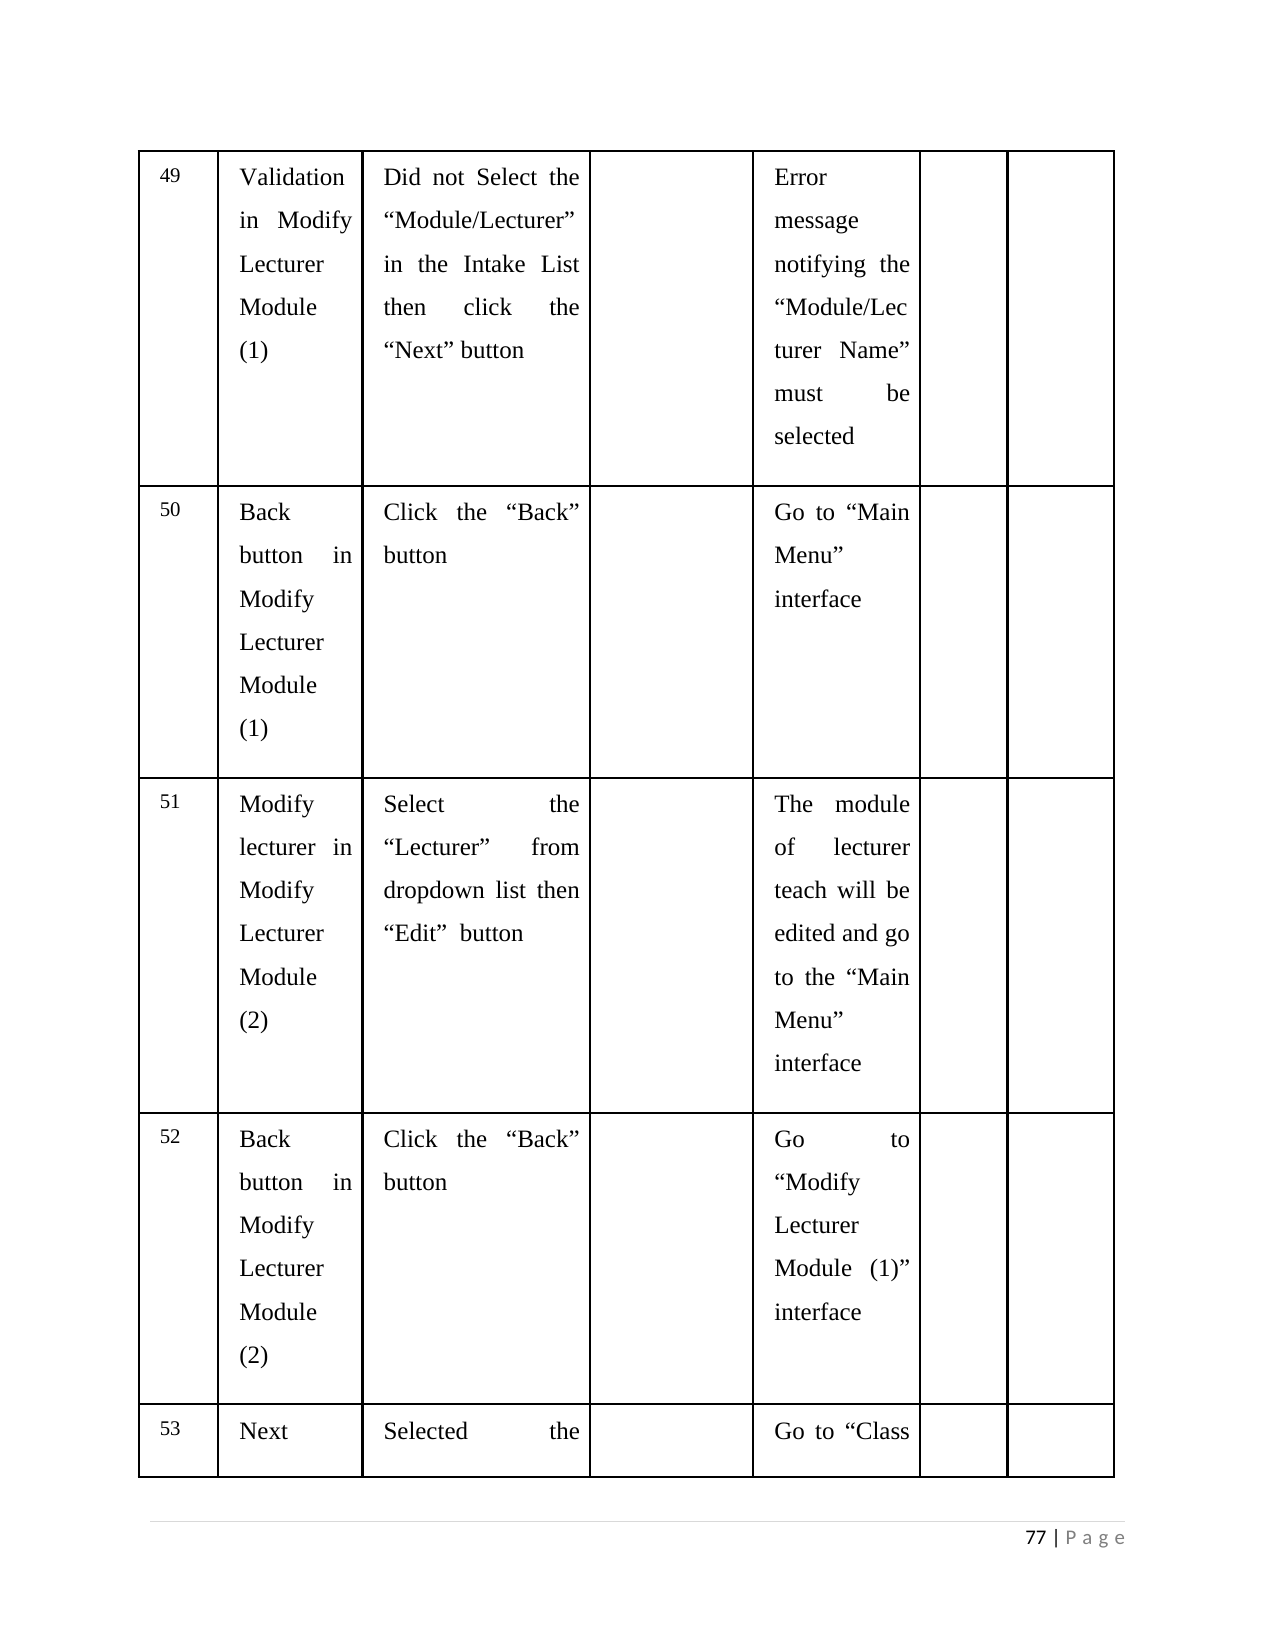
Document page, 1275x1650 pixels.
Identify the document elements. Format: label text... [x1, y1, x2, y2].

table_cell [1009, 152, 1113, 485]
table_cell [1009, 1405, 1113, 1476]
table_cell Click the “Back” button [364, 1114, 589, 1403]
table_cell Click the “Back” button [364, 487, 589, 777]
table_cell [921, 152, 1006, 485]
table_cell Go to “Main Menu” interface [754, 487, 919, 777]
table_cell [364, 1405, 589, 1476]
table_cell Validation in Modify Lecturer Module (1) [219, 152, 361, 485]
table_cell [921, 1114, 1006, 1403]
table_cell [219, 1405, 361, 1476]
table_cell [1009, 779, 1113, 1112]
table_cell [921, 487, 1006, 777]
table_cell [921, 779, 1006, 1112]
table_cell [591, 779, 752, 1112]
table_cell [1009, 1114, 1113, 1403]
table_cell [591, 1405, 752, 1476]
table_cell Back button in Modify Lecturer Module (2) [219, 1114, 361, 1403]
table_cell Modify lecturer in Modify Lecturer Module (2) [219, 779, 361, 1112]
table_cell Error message notifying the “Module/Lecturer Name” must be selected [754, 152, 919, 485]
table_cell [591, 487, 752, 777]
table_cell 53 [140, 1405, 217, 1476]
table_cell 51 [140, 779, 217, 1112]
table_cell Select the “Lecturer” from dropdown list then “Edit” button [364, 779, 589, 1112]
table_cell 50 [140, 487, 217, 777]
table_cell 52 [140, 1114, 217, 1403]
table_cell [591, 1114, 752, 1403]
table_cell [591, 152, 752, 485]
table_cell Back button in Modify Lecturer Module (1) [219, 487, 361, 777]
table_cell 49 [140, 152, 217, 485]
table_cell [921, 1405, 1006, 1476]
table_cell [1009, 487, 1113, 777]
table_cell Go to “Modify Lecturer Module (1)” interface [754, 1114, 919, 1403]
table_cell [754, 1405, 919, 1476]
table_cell The module of lecturer teach will be edited and go to the “Main Menu” interface [754, 779, 919, 1112]
table_cell Did not Select the “Module/Lecturer” in the Intake List then click the “Next” button [364, 152, 589, 485]
